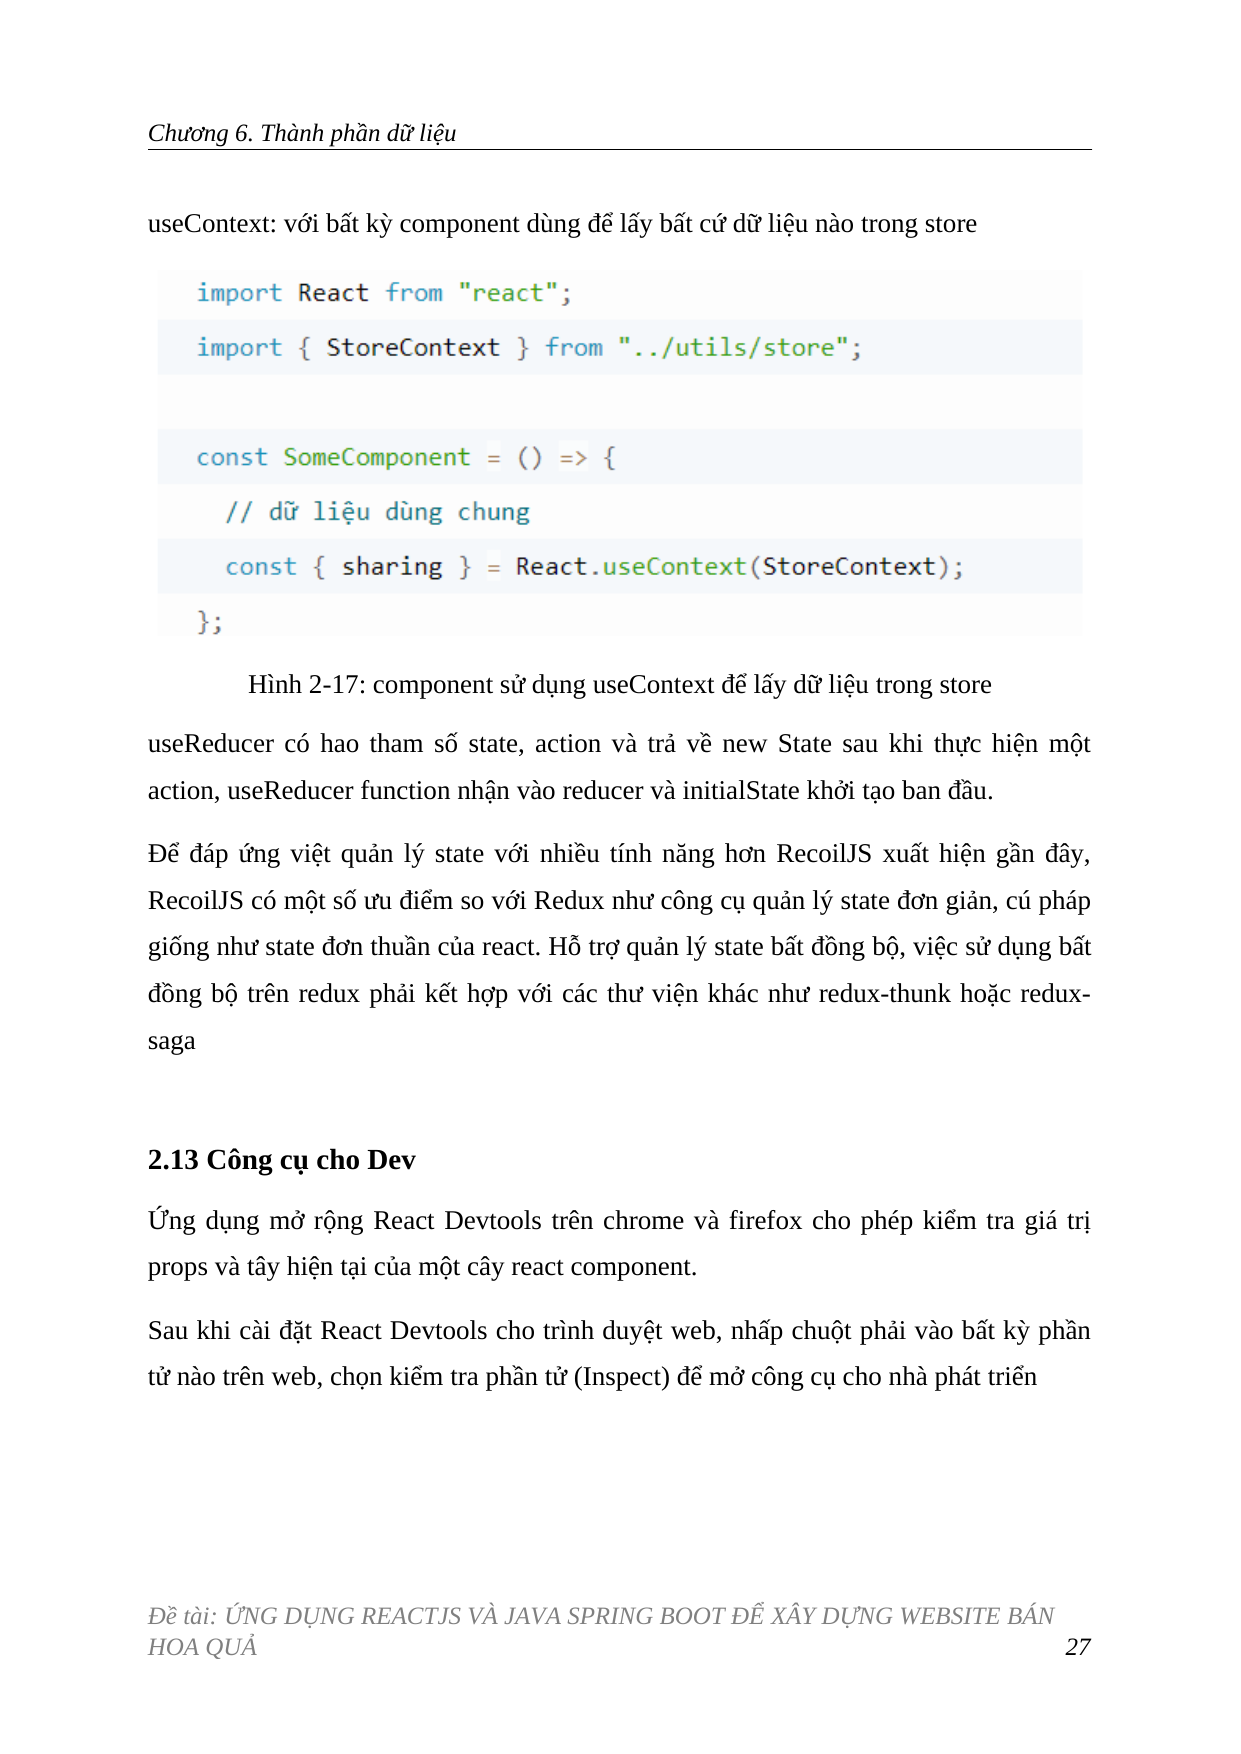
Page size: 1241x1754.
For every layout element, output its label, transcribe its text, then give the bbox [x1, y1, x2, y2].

subtitle Công cụ cho Dev [148, 1133, 1092, 1179]
text Sau khi cài đặt React Devtools cho trình duyệt web, nhấp chuột phải vào bất kỳ phần tử nào trên web, chọn kiểm tra phần tử (Inspect) để mở công cụ cho nhà phát triển [148, 1314, 1092, 1392]
picture [157, 270, 1083, 636]
text Ứng dụng mở rộng React Devtools trên chrome và firefox cho phép kiểm tra giá trị props và tây hiện tại của một cây react component. [148, 1204, 1092, 1282]
text Hình 2-17: component sử dụng useContext để lấy dữ liệu trong store [148, 668, 1092, 699]
text Để đáp ứng việt quản lý state với nhiều tính năng hơn RecoilJS xuất hiện gần đây, RecoilJS có một số ưu điểm so với Redux như công cụ quản lý state đơn giản, cú pháp giống như state đơn thuần của react. Hỗ trợ quản lý state bất đồng bộ, việc sử dụng bất đồng bộ trên redux phải kết hợp với các thư viện khác như redux-thunk hoặc redux-saga [148, 837, 1092, 1055]
text useContext: với bất kỳ component dùng để lấy bất cứ dữ liệu nào trong store [148, 207, 1092, 238]
text useReducer có hao tham số state, action và trả về new State sau khi thực hiện một action, useReducer function nhận vào reducer và initialState khởi tạo ban đầu. [148, 727, 1092, 805]
